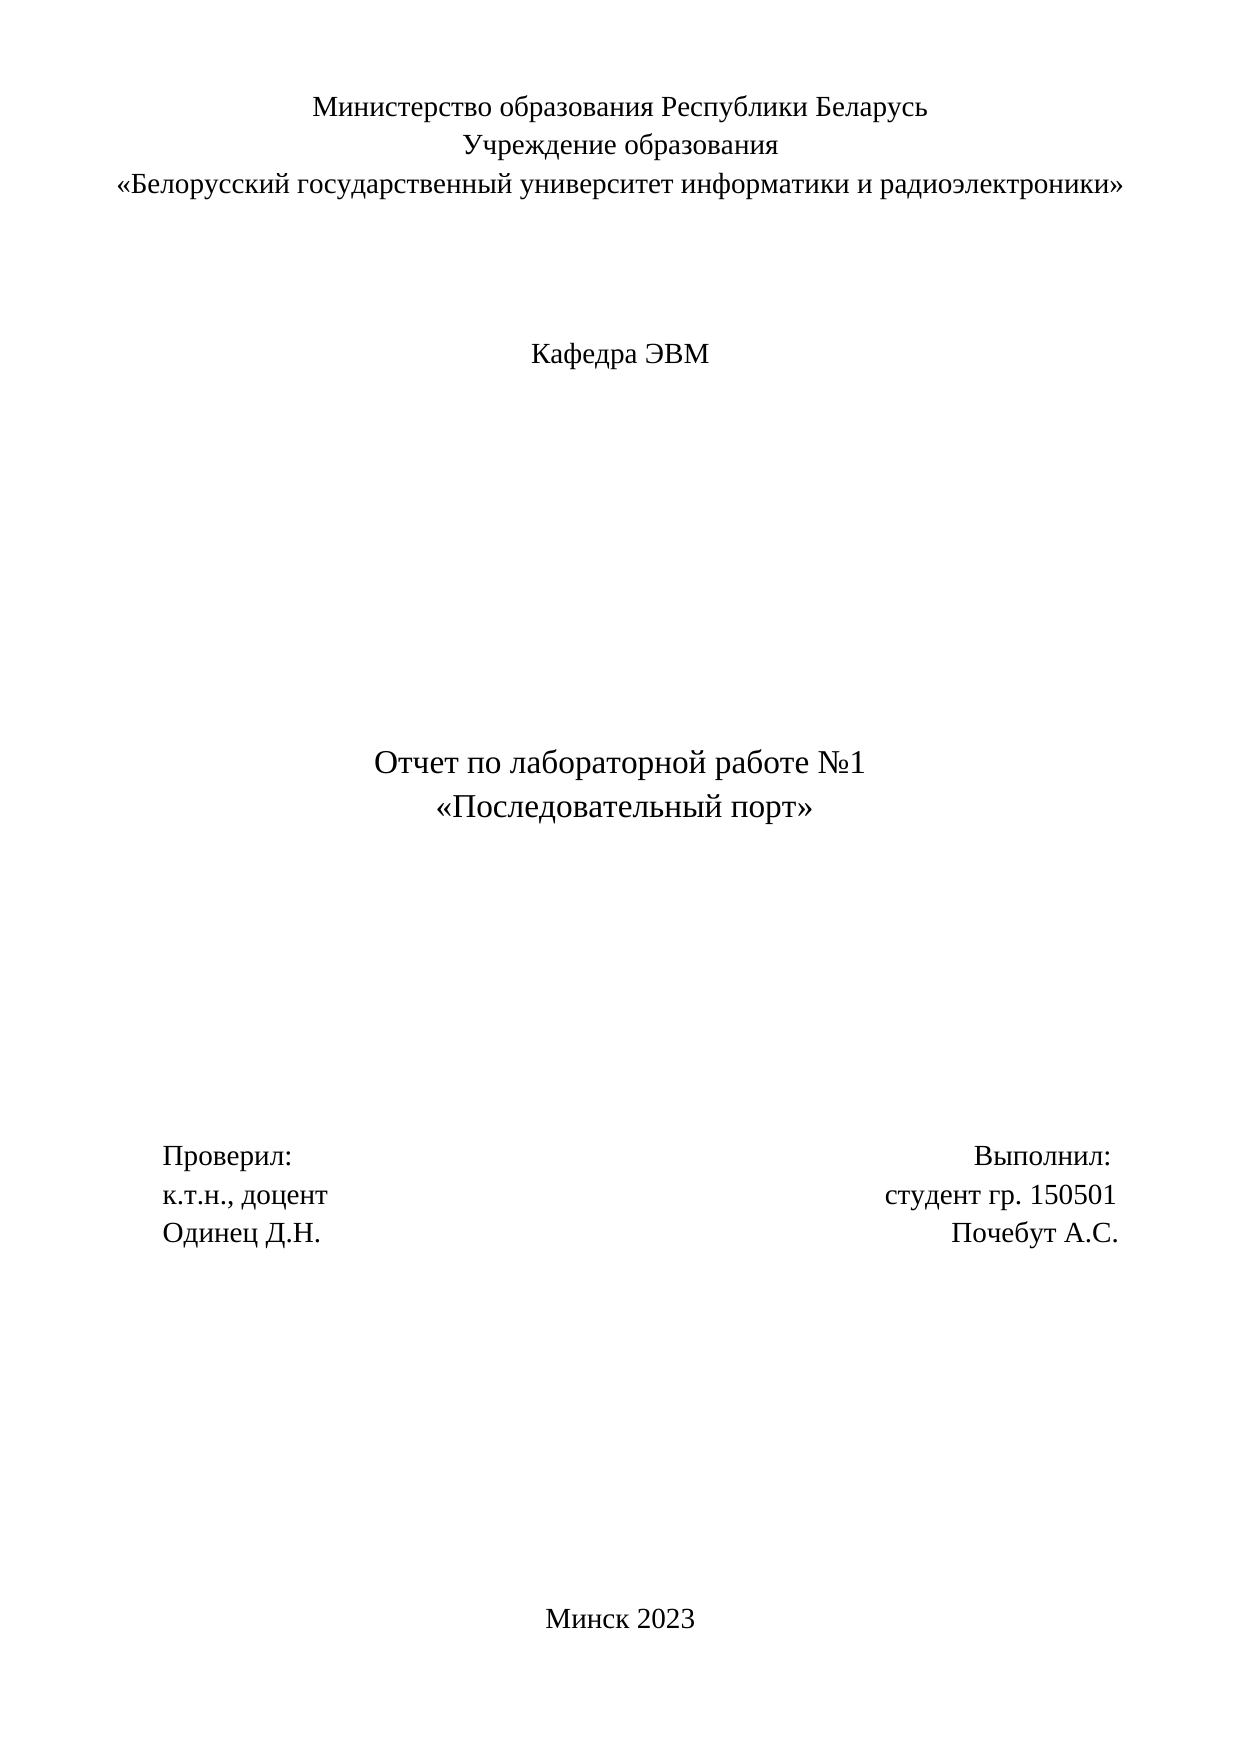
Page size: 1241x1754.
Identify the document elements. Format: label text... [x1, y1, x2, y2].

text Одинец Д.Н. Почебут А.С. [89, 1215, 1152, 1287]
text Отчет по лабораторной работе №1 [89, 742, 1152, 780]
text Учреждение образования [89, 127, 1152, 161]
text Проверил: Выполнил: [89, 1138, 1152, 1172]
text Министерство образования Республики Беларусь [89, 89, 1152, 122]
text Кафедра ЭВМ [89, 337, 1152, 370]
text «Белорусский государственный университет информатики и радиоэлектроники» [89, 166, 1152, 199]
text к.т.н., доцент студент гр. 150501 [89, 1177, 1152, 1210]
text «Последовательный порт» [89, 786, 1152, 824]
text Минск 2023 [89, 1601, 1152, 1634]
